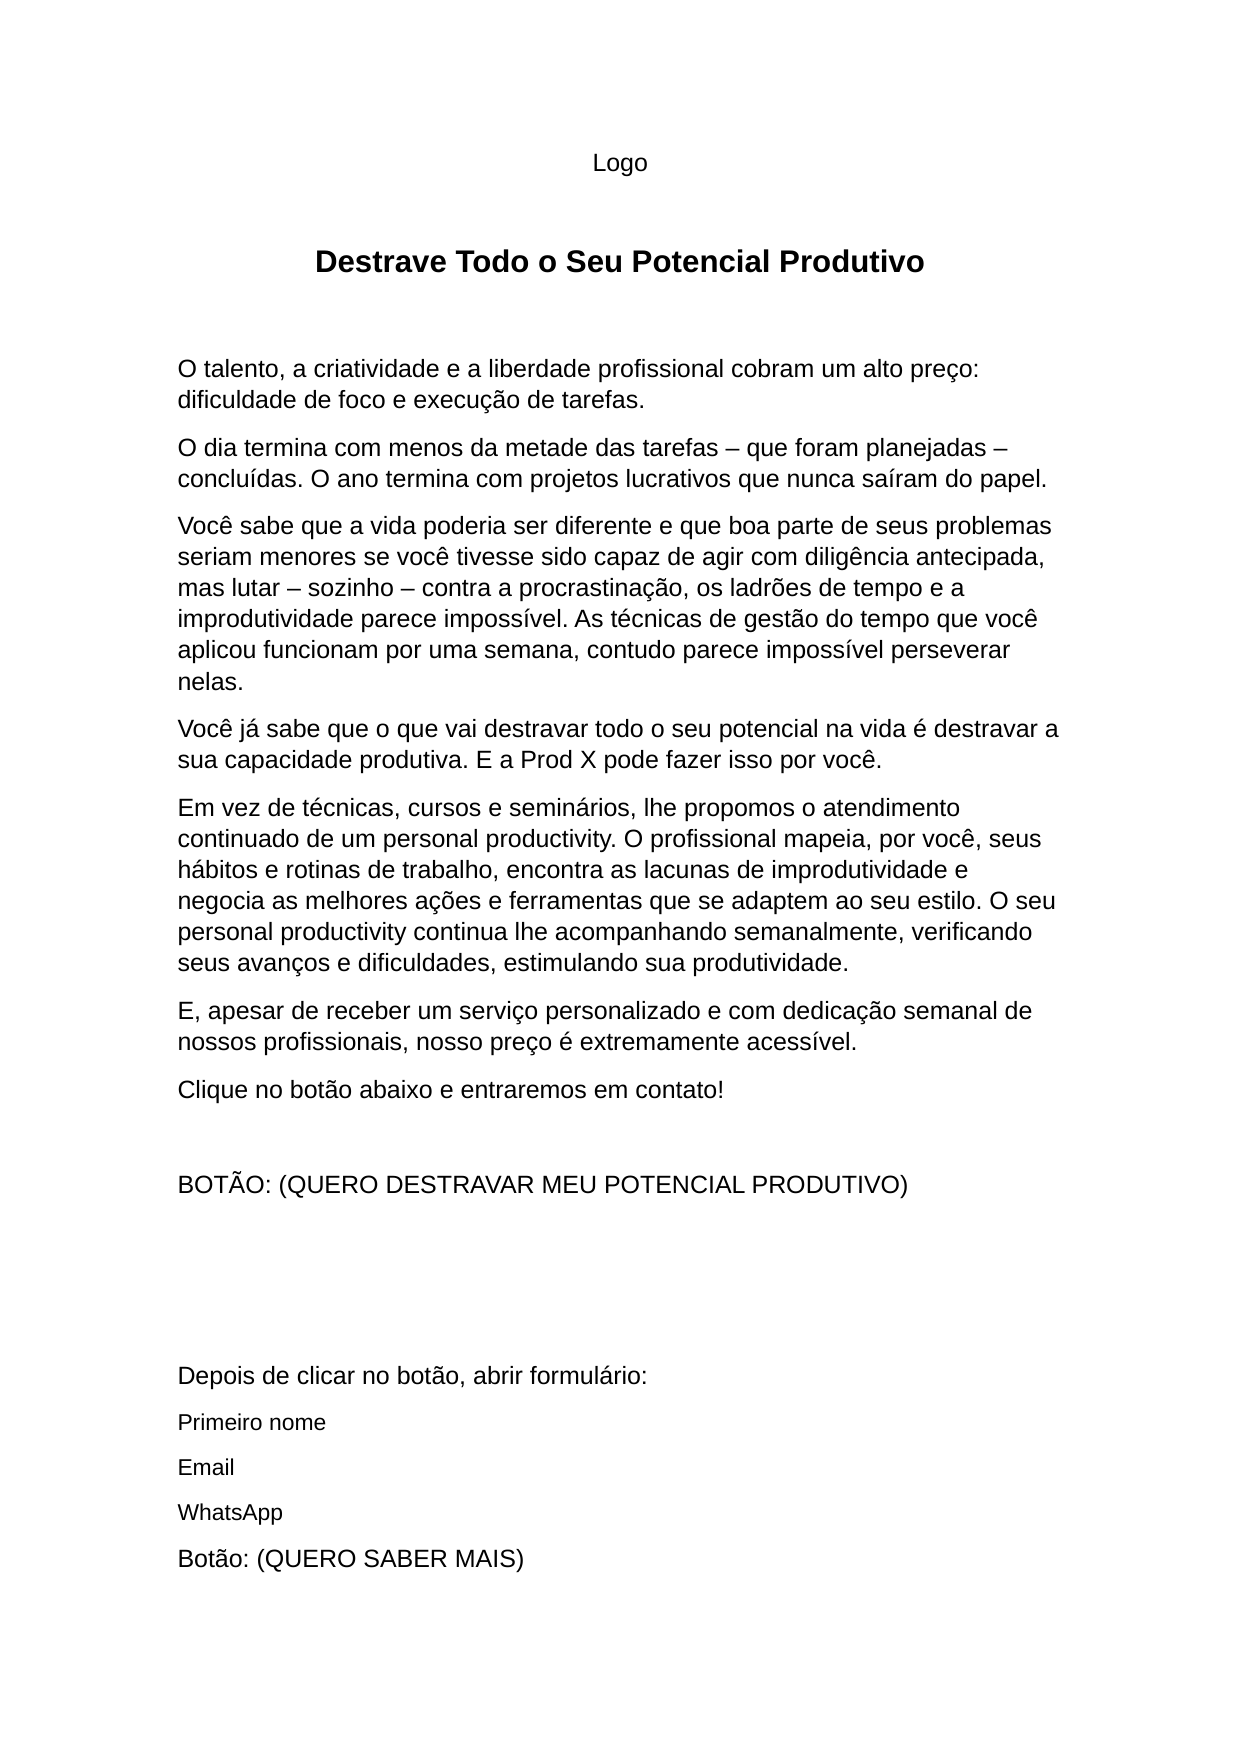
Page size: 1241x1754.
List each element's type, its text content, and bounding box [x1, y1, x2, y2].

text O dia termina com menos da metade das tarefas – que foram planejadas – concluídas. O ano termina com projetos lucrativos que nunca saíram do papel. [177, 433, 1063, 492]
text Você já sabe que o que vai destravar todo o seu potencial na vida é destravar a sua capacidade produtiva. E a Prod X pode fazer isso por você. [177, 714, 1063, 774]
text Clique no botão abaixo e entraremos em contato! [177, 1075, 1063, 1103]
text Botão: (QUERO SABER MAIS) [177, 1544, 1063, 1573]
text Depois de clicar no botão, abrir formulário: [177, 1361, 1063, 1390]
text Em vez de técnicas, cursos e seminários, lhe propomos o atendimento continuado de um personal productivity. O profissional mapeia, por você, seus hábitos e rotinas de trabalho, encontra as lacunas de improdutividade e negocia as melhores ações e ferramentas que se adaptem ao seu estilo. O seu personal productivity continua lhe acompanhando semanalmente, verificando seus avanços e dificuldades, estimulando sua produtividade. [177, 793, 1063, 977]
text Destrave Todo o Seu Potencial Produtivo [177, 243, 1063, 279]
text Primeiro nome [177, 1409, 1063, 1435]
text O talento, a criatividade e a liberdade profissional cobram um alto preço: dificuldade de foco e execução de tarefas. [177, 354, 1063, 414]
text WhatsApp [177, 1499, 1063, 1525]
text Logo [177, 148, 1063, 176]
text E, apesar de receber um serviço personalizado e com dedicação semanal de nossos profissionais, nosso preço é extremamente acessível. [177, 996, 1063, 1056]
text BOTÃO: (QUERO DESTRAVAR MEU POTENCIAL PRODUTIVO) [177, 1170, 1063, 1199]
text Você sabe que a vida poderia ser diferente e que boa parte de seus problemas seriam menores se você tivesse sido capaz de agir com diligência antecipada, mas lutar – sozinho – contra a procrastinação, os ladrões de tempo e a improdutividade parece impossível. As técnicas de gestão do tempo que você aplicou funcionam por uma semana, contudo parece impossível perseverar nelas. [177, 511, 1063, 695]
text Email [177, 1454, 1063, 1480]
